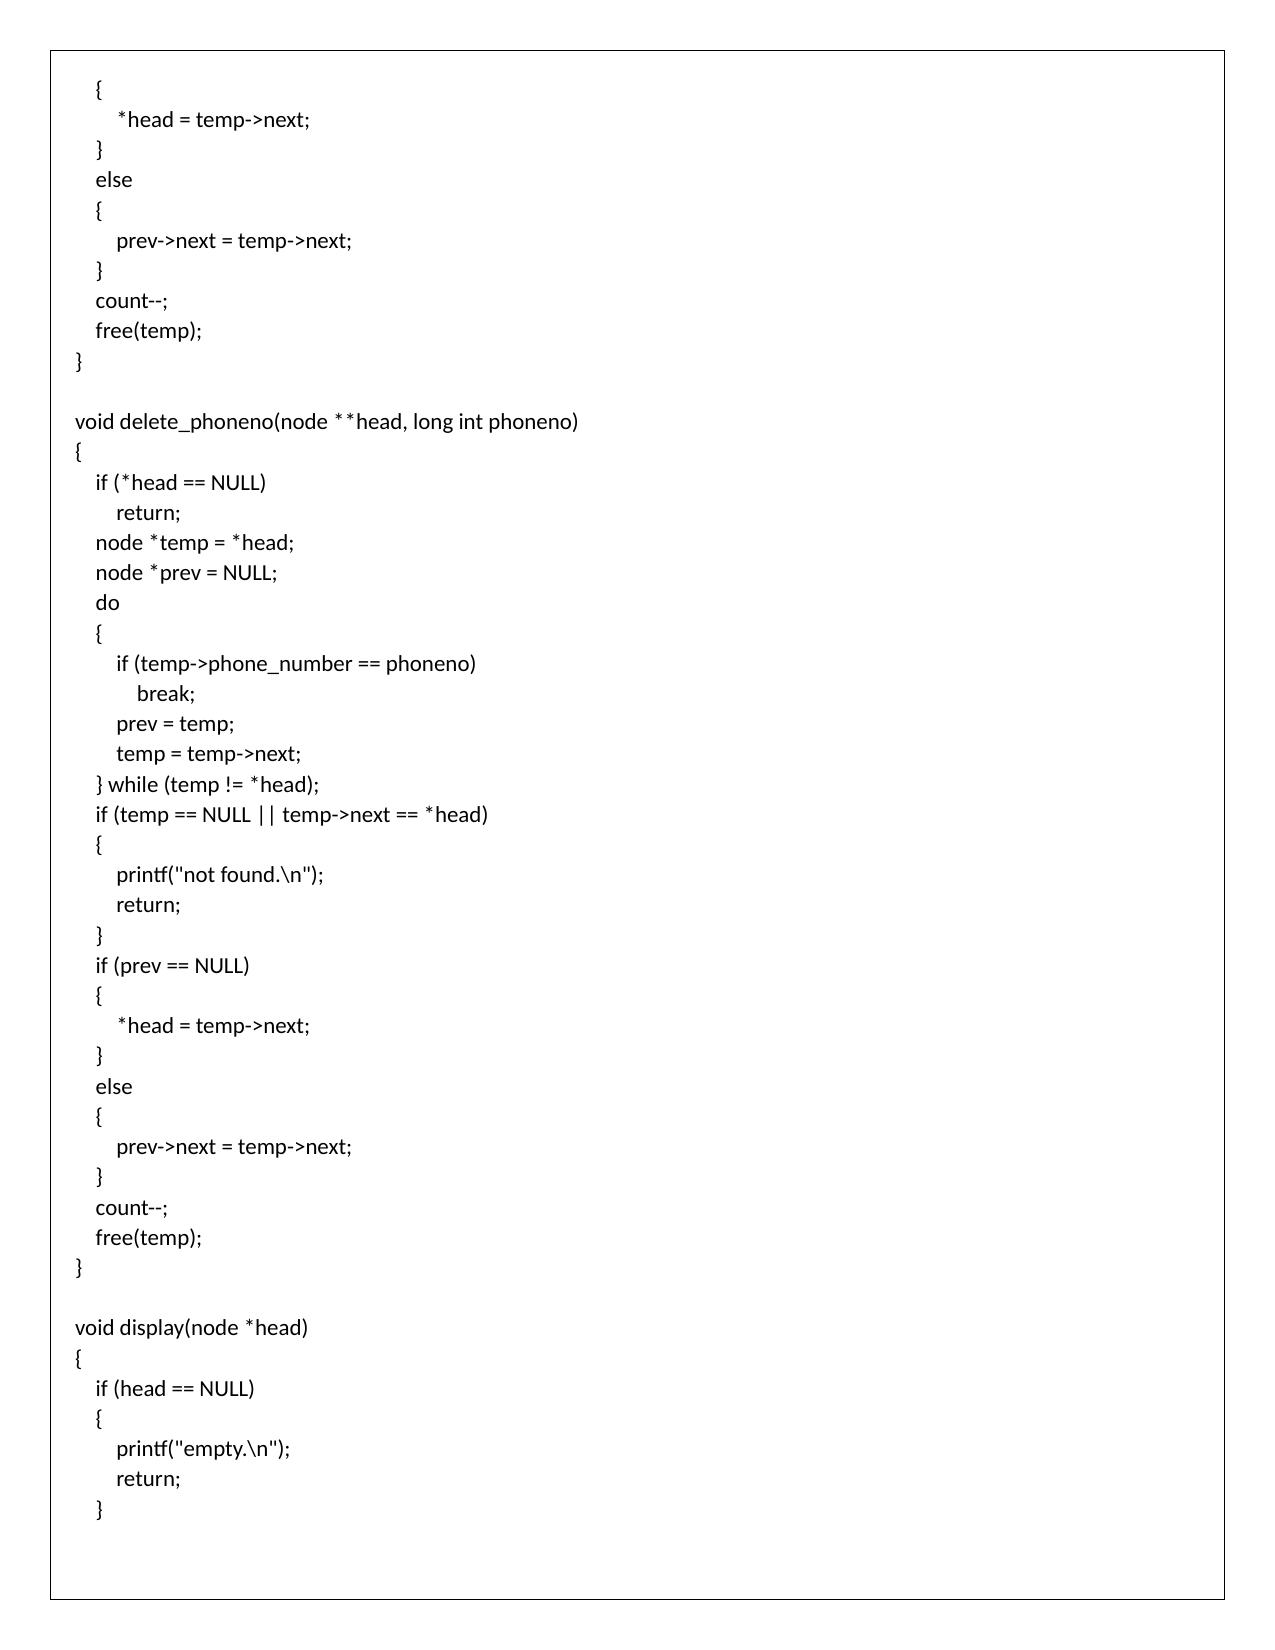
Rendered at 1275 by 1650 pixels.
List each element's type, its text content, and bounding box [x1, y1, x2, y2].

text } [75, 921, 1200, 949]
text else [75, 166, 1200, 194]
text { [75, 1344, 1200, 1372]
text return; [75, 1464, 1200, 1493]
text temp = temp->next; [75, 739, 1200, 768]
text if (prev == NULL) [75, 951, 1200, 979]
text if (*head == NULL) [75, 468, 1200, 496]
text } [75, 1162, 1200, 1191]
text } [75, 1042, 1200, 1070]
text { [75, 981, 1200, 1009]
text node *prev = NULL; [75, 558, 1200, 586]
text do [75, 588, 1200, 617]
text node *temp = *head; [75, 528, 1200, 556]
text { [75, 75, 1200, 103]
text { [75, 437, 1200, 466]
text { [75, 619, 1200, 647]
text { [75, 830, 1200, 858]
text } [75, 1495, 1200, 1523]
text free(temp); [75, 1223, 1200, 1251]
text } [75, 347, 1200, 375]
text prev = temp; [75, 709, 1200, 737]
text if (temp->phone_number == phoneno) [75, 649, 1200, 677]
text prev->next = temp->next; [75, 226, 1200, 254]
text printf("not found.\n"); [75, 860, 1200, 888]
text count--; [75, 286, 1200, 314]
text free(temp); [75, 317, 1200, 345]
text *head = temp->next; [75, 105, 1200, 133]
text { [75, 1404, 1200, 1432]
text } [75, 135, 1200, 163]
text else [75, 1072, 1200, 1100]
text void display(node *head) [75, 1313, 1200, 1342]
text } while (temp != *head); [75, 770, 1200, 798]
text printf("empty.\n"); [75, 1434, 1200, 1462]
text if (temp == NULL || temp->next == *head) [75, 800, 1200, 828]
text { [75, 196, 1200, 224]
text } [75, 256, 1200, 284]
text } [75, 1253, 1200, 1281]
text void delete_phoneno(node **head, long int phoneno) [75, 407, 1200, 435]
text count--; [75, 1193, 1200, 1221]
text break; [75, 679, 1200, 707]
text if (head == NULL) [75, 1374, 1200, 1402]
text *head = temp->next; [75, 1011, 1200, 1039]
text return; [75, 891, 1200, 919]
text { [75, 1102, 1200, 1130]
text return; [75, 498, 1200, 526]
text prev->next = temp->next; [75, 1132, 1200, 1160]
